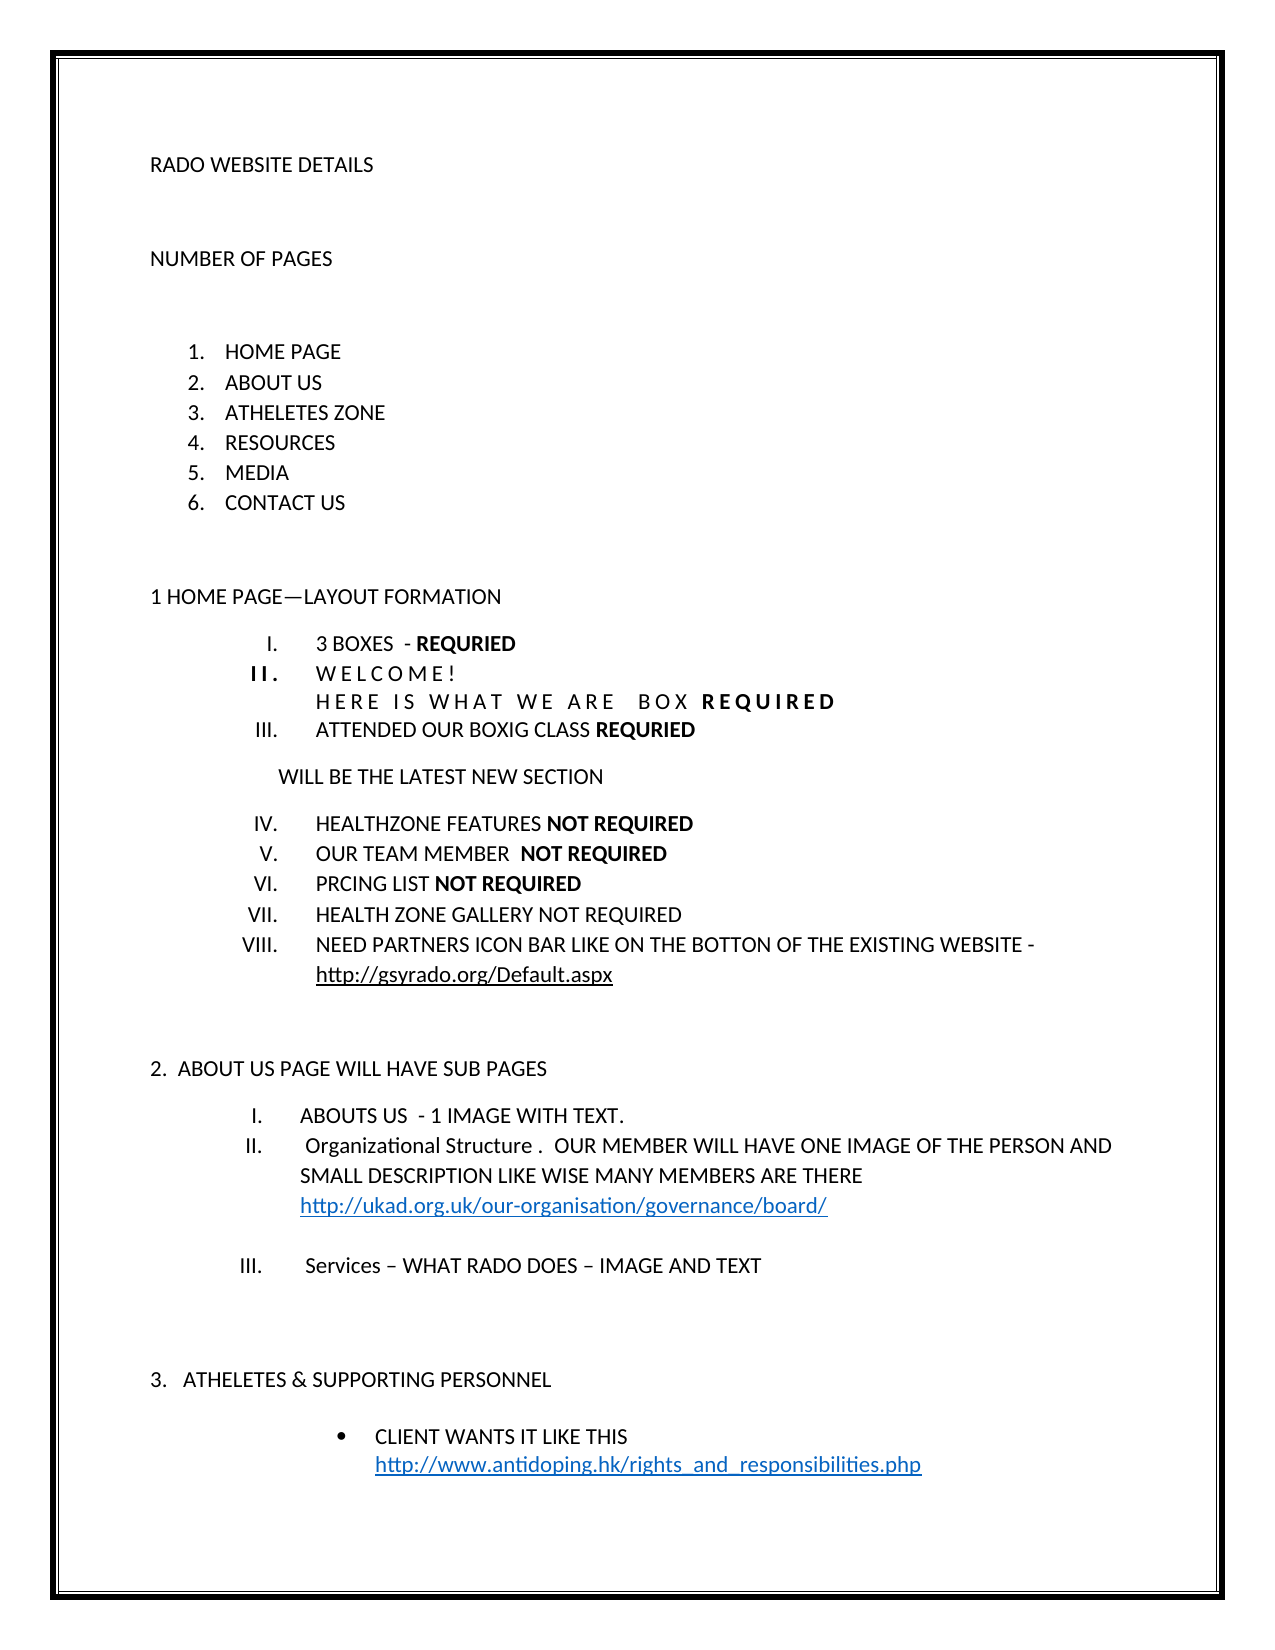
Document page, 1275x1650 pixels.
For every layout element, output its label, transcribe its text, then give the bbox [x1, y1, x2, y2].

list ABOUTS US - 1 IMAGE WITH TEXT. [262, 1101, 1125, 1129]
list NEED PARTNERS ICON BAR LIKE ON THE BOTTON OF THE EXISTING WEBSITE - http://gsyrado.org/Default.aspx [278, 930, 1125, 988]
text 3. ATHELETES & SUPPORTING PERSONNEL [150, 1365, 1125, 1393]
text NUMBER OF PAGES [150, 244, 1125, 272]
list Services – WHAT RADO DOES – IMAGE AND TEXT [262, 1251, 1125, 1279]
list HEALTH ZONE GALLERY NOT REQUIRED [278, 900, 1125, 928]
list RESOURCES [187, 428, 1125, 456]
text 1 HOME PAGE—LAYOUT FORMATION [150, 582, 1125, 610]
list CLIENT WANTS IT LIKE THIS http://www.antidoping.hk/rights_and_responsibilities.php [337, 1422, 1125, 1478]
list PRCING LIST NOT REQUIRED [278, 869, 1125, 898]
list http://ukad.org.uk/our-organisation/governance/board/ [300, 1191, 1125, 1219]
list Organizational Structure . OUR MEMBER WILL HAVE ONE IMAGE OF THE PERSON AND SMALL DESCRIPTION LIKE WISE MANY MEMBERS ARE THERE [262, 1131, 1125, 1189]
list OUR TEAM MEMBER NOT REQUIRED [278, 839, 1125, 867]
text 2. ABOUT US PAGE WILL HAVE SUB PAGES [150, 1054, 1125, 1082]
list WELCOME! HERE IS WHAT WE ARE BOX REQUIRED [278, 659, 1125, 715]
list ABOUT US [187, 368, 1125, 396]
text WILL BE THE LATEST NEW SECTION [278, 762, 1125, 790]
list HOME PAGE [187, 337, 1125, 366]
text RADO WEBSITE DETAILS [150, 150, 1125, 178]
list CONTACT US [187, 488, 1125, 517]
list MEDIA [187, 458, 1125, 486]
list HEALTHZONE FEATURES NOT REQUIRED [278, 809, 1125, 837]
list ATHELETES ZONE [187, 398, 1125, 426]
list ATTENDED OUR BOXIG CLASS REQURIED [278, 715, 1125, 743]
list 3 BOXES - REQURIED [278, 629, 1125, 657]
